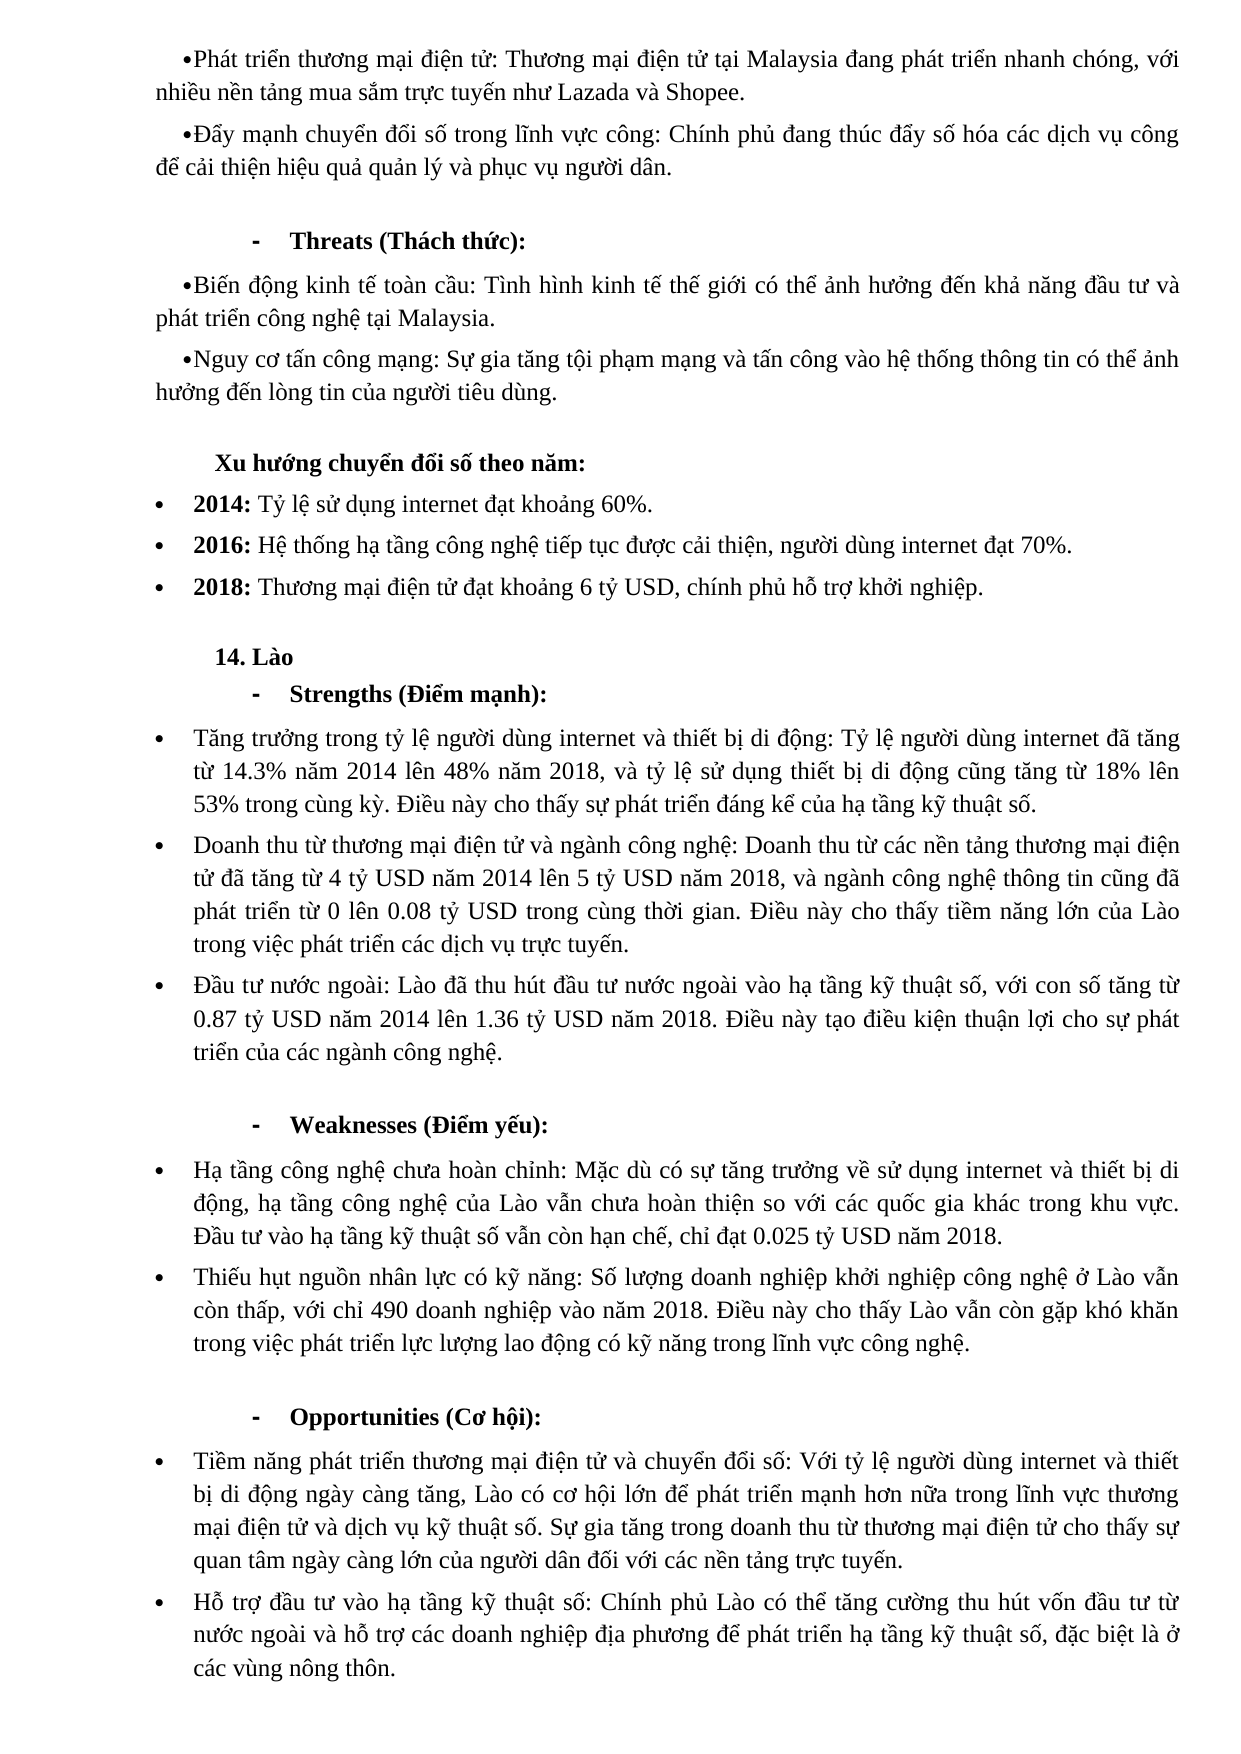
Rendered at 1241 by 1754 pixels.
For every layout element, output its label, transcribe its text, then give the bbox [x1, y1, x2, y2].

list Hỗ trợ đầu tư vào hạ tầng kỹ thuật số: Chính phủ Lào có thể tăng cường thu hút vốn đầu tư từ nước ngoài và hỗ trợ các doanh nghiệp địa phương để phát triển hạ tầng kỹ thuật số, đặc biệt là ở các vùng nông thôn. [156, 1587, 1181, 1681]
list Lào [214, 642, 1181, 671]
list Biến động kinh tế toàn cầu: Tình hình kinh tế thế giới có thể ảnh hưởng đến khả năng đầu tư và phát triển công nghệ tại Malaysia. [155, 270, 1181, 332]
list Threats (Thách thức): [252, 222, 1181, 256]
list Hạ tầng công nghệ chưa hoàn chỉnh: Mặc dù có sự tăng trưởng về sử dụng internet và thiết bị di động, hạ tầng công nghệ của Lào vẫn chưa hoàn thiện so với các quốc gia khác trong khu vực. Đầu tư vào hạ tầng kỹ thuật số vẫn còn hạn chế, chỉ đạt 0.025 tỷ USD năm 2018. [156, 1155, 1181, 1249]
list 2018: Thương mại điện tử đạt khoảng 6 tỷ USD, chính phủ hỗ trợ khởi nghiệp. [156, 572, 1181, 601]
list Nguy cơ tấn công mạng: Sự gia tăng tội phạm mạng và tấn công vào hệ thống thông tin có thể ảnh hưởng đến lòng tin của người tiêu dùng. [155, 344, 1181, 406]
list Opportunities (Cơ hội): [252, 1399, 1181, 1433]
list Đầu tư nước ngoài: Lào đã thu hút đầu tư nước ngoài vào hạ tầng kỹ thuật số, với con số tăng từ 0.87 tỷ USD năm 2014 lên 1.36 tỷ USD năm 2018. Điều này tạo điều kiện thuận lợi cho sự phát triển của các ngành công nghệ. [156, 971, 1181, 1065]
list Phát triển thương mại điện tử: Thương mại điện tử tại Malaysia đang phát triển nhanh chóng, với nhiều nền tảng mua sắm trực tuyến như Lazada và Shopee. [155, 44, 1181, 106]
list Tăng trưởng trong tỷ lệ người dùng internet và thiết bị di động: Tỷ lệ người dùng internet đã tăng từ 14.3% năm 2014 lên 48% năm 2018, và tỷ lệ sử dụng thiết bị di động cũng tăng từ 18% lên 53% trong cùng kỳ. Điều này cho thấy sự phát triển đáng kể của hạ tầng kỹ thuật số. [156, 723, 1181, 818]
list Thiếu hụt nguồn nhân lực có kỹ năng: Số lượng doanh nghiệp khởi nghiệp công nghệ ở Lào vẫn còn thấp, với chỉ 490 doanh nghiệp vào năm 2018. Điều này cho thấy Lào vẫn còn gặp khó khăn trong việc phát triển lực lượng lao động có kỹ năng trong lĩnh vực công nghệ. [156, 1262, 1181, 1357]
list Strengths (Điểm mạnh): [252, 675, 1181, 709]
list Weaknesses (Điểm yếu): [252, 1107, 1181, 1141]
list Đẩy mạnh chuyển đổi số trong lĩnh vực công: Chính phủ đang thúc đẩy số hóa các dịch vụ công để cải thiện hiệu quả quản lý và phục vụ người dân. [155, 119, 1181, 181]
list 2016: Hệ thống hạ tầng công nghệ tiếp tục được cải thiện, người dùng internet đạt 70%. [156, 530, 1181, 559]
text Xu hướng chuyển đổi số theo năm: [155, 448, 1181, 476]
list 2014: Tỷ lệ sử dụng internet đạt khoảng 60%. [156, 489, 1181, 518]
list Tiềm năng phát triển thương mại điện tử và chuyển đổi số: Với tỷ lệ người dùng internet và thiết bị di động ngày càng tăng, Lào có cơ hội lớn để phát triển mạnh hơn nữa trong lĩnh vực thương mại điện tử và dịch vụ kỹ thuật số. Sự gia tăng trong doanh thu từ thương mại điện tử cho thấy sự quan tâm ngày càng lớn của người dân đối với các nền tảng trực tuyến. [156, 1446, 1181, 1574]
list Doanh thu từ thương mại điện tử và ngành công nghệ: Doanh thu từ các nền tảng thương mại điện tử đã tăng từ 4 tỷ USD năm 2014 lên 5 tỷ USD năm 2018, và ngành công nghệ thông tin cũng đã phát triển từ 0 lên 0.08 tỷ USD trong cùng thời gian. Điều này cho thấy tiềm năng lớn của Lào trong việc phát triển các dịch vụ trực tuyến. [156, 830, 1181, 958]
